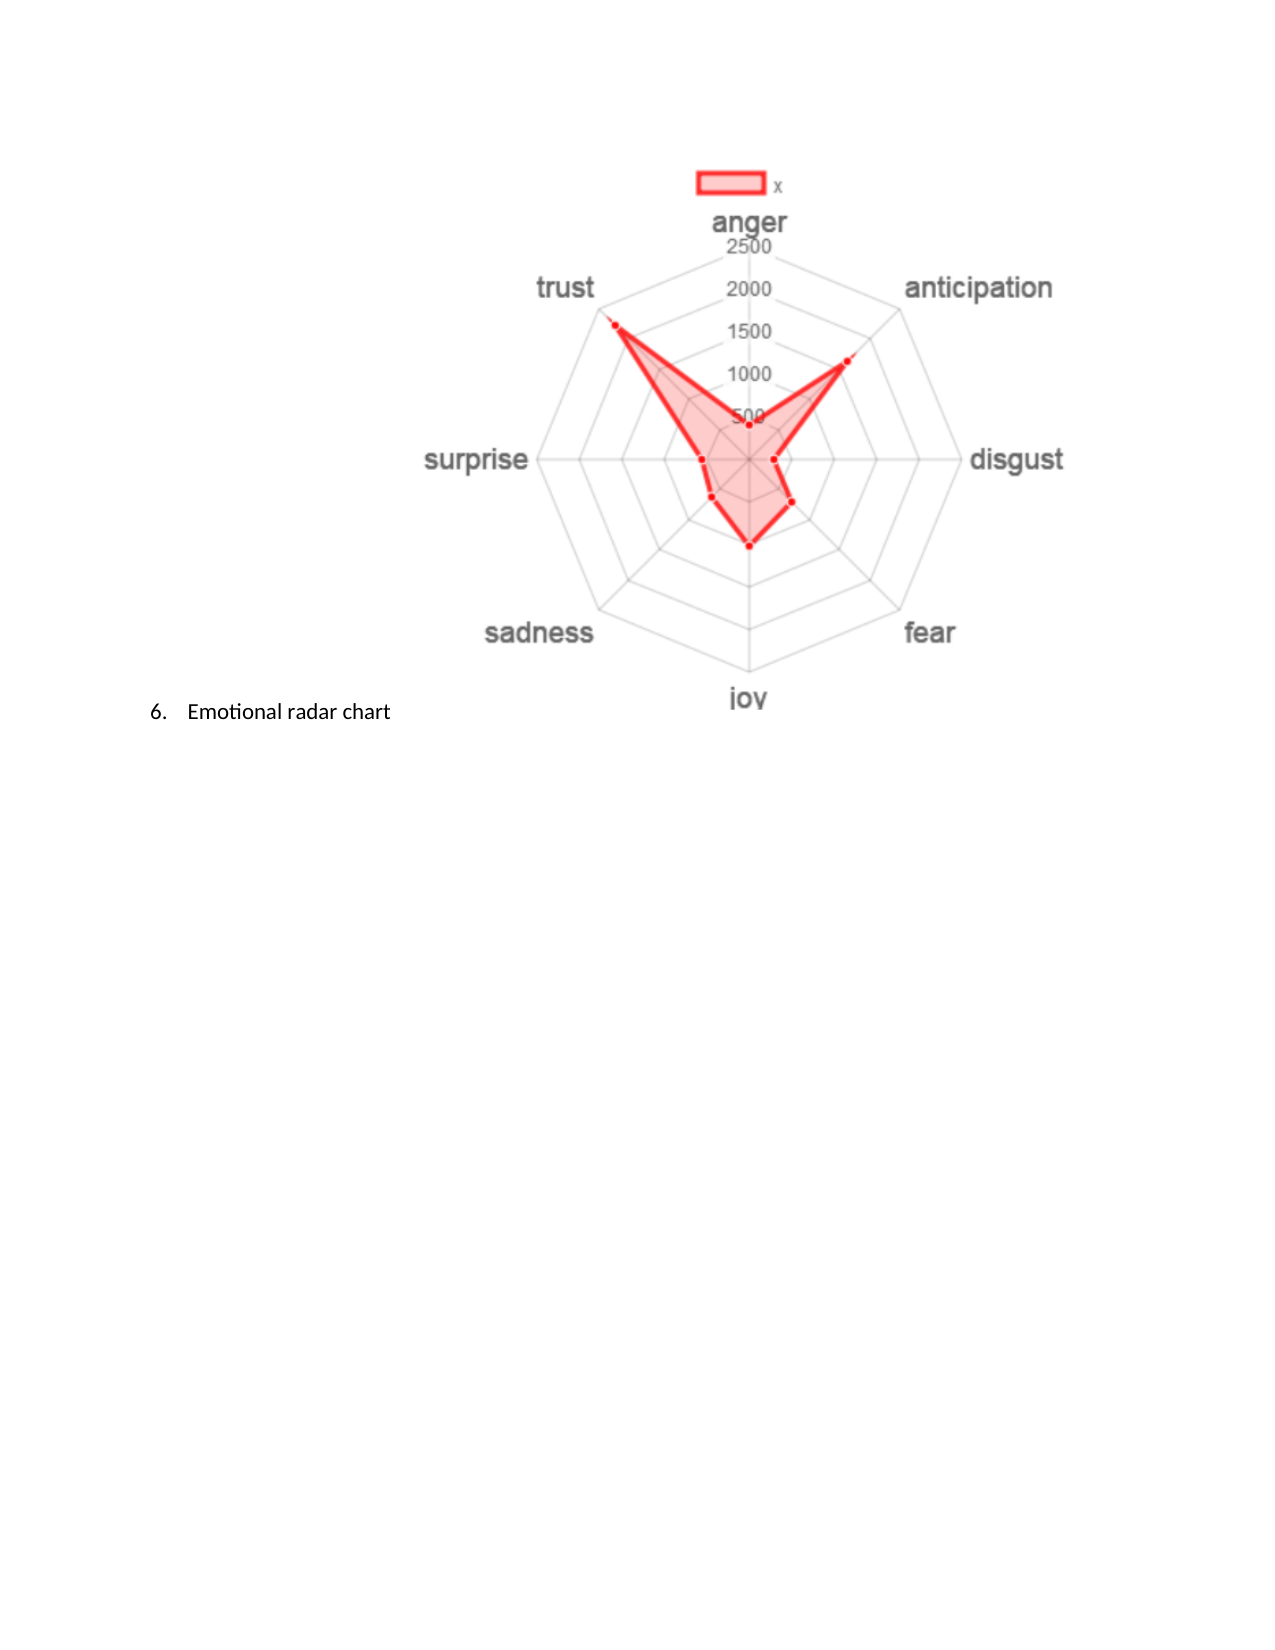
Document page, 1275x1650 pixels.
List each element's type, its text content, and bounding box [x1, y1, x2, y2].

picture [401, 150, 1079, 720]
